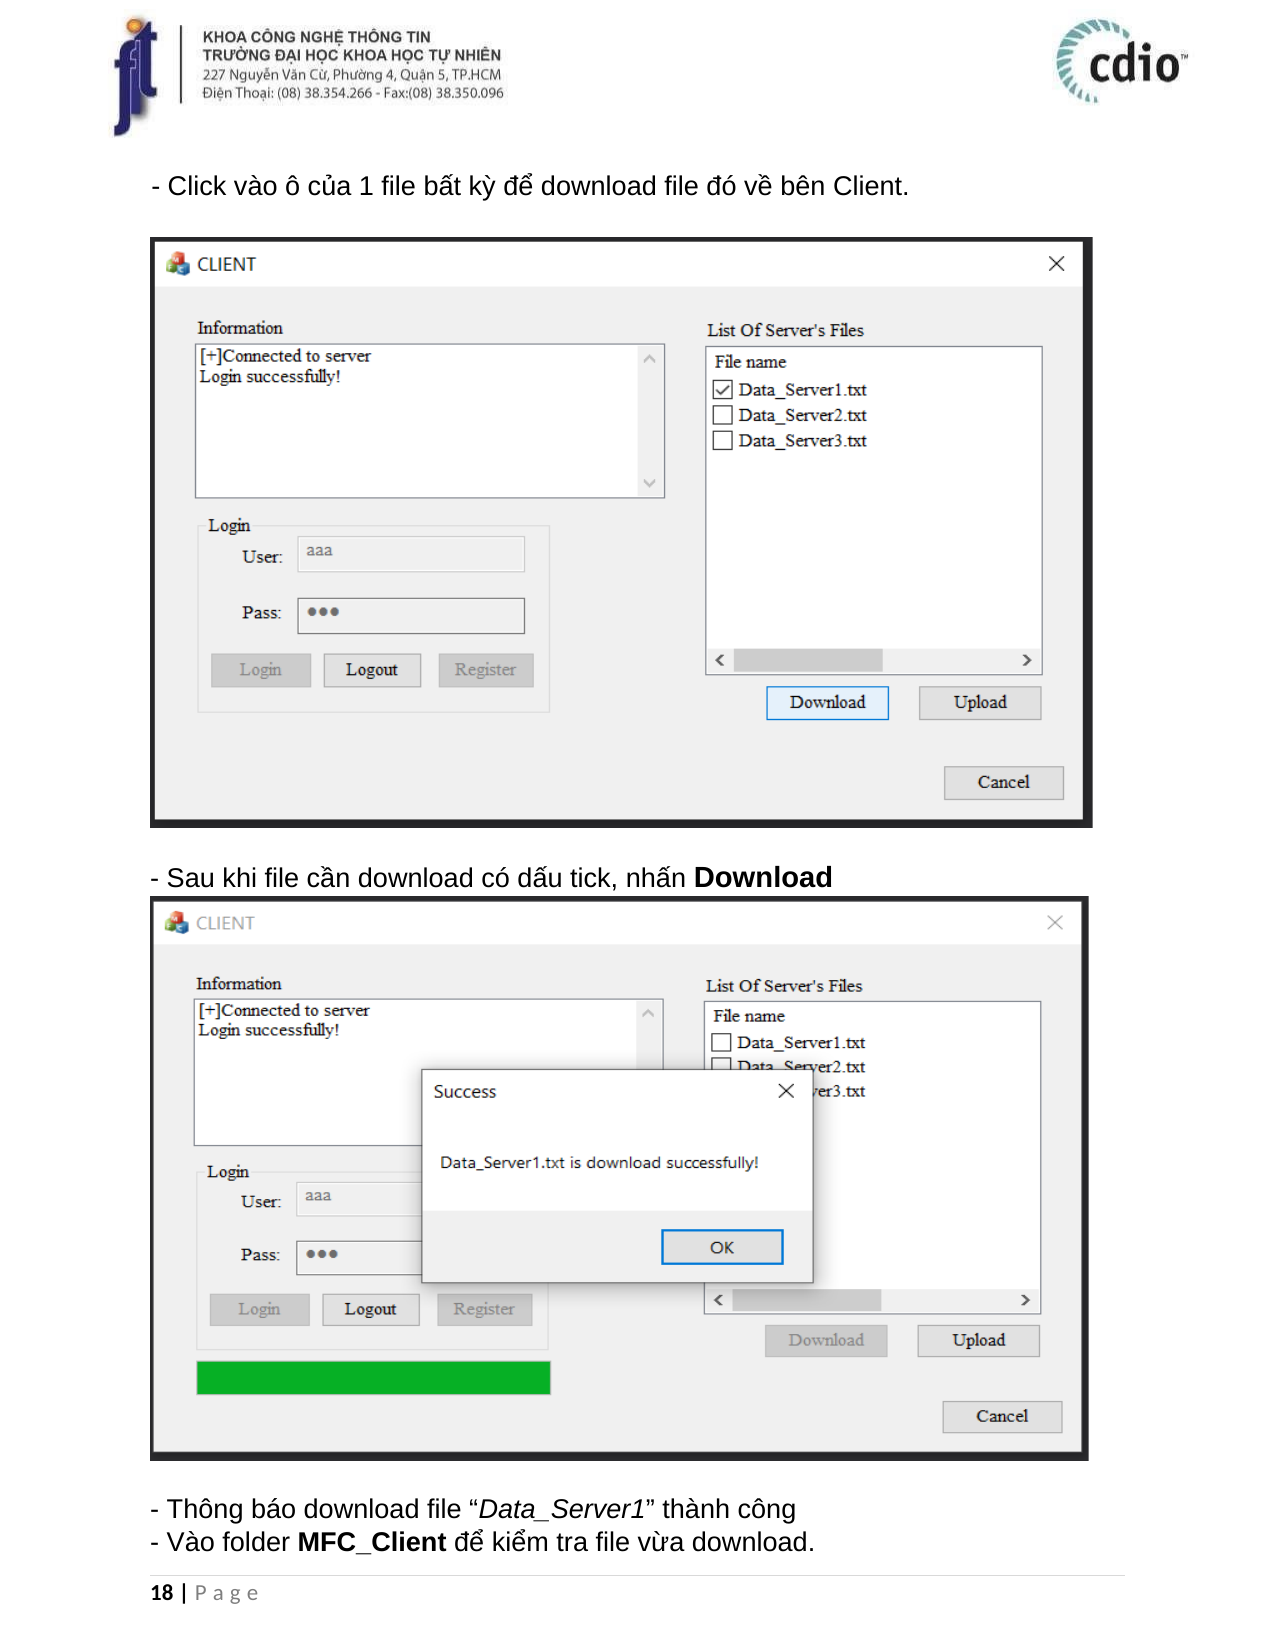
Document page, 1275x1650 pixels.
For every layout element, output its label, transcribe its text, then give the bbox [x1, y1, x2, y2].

text - Vào folder MFC_Client để kiểm tra file vừa download. [150, 1526, 1125, 1558]
list - Click vào ô của 1 file bất kỳ để download file đó về bên Client. [151, 170, 1125, 202]
list - Sau khi file cần download có dấu tick, nhấn Download [150, 860, 1125, 893]
picture [150, 896, 1089, 1461]
list - Thông báo download file “Data_Server1” thành công [150, 1493, 1125, 1524]
picture [150, 237, 1093, 828]
picture [92, 9, 1200, 159]
